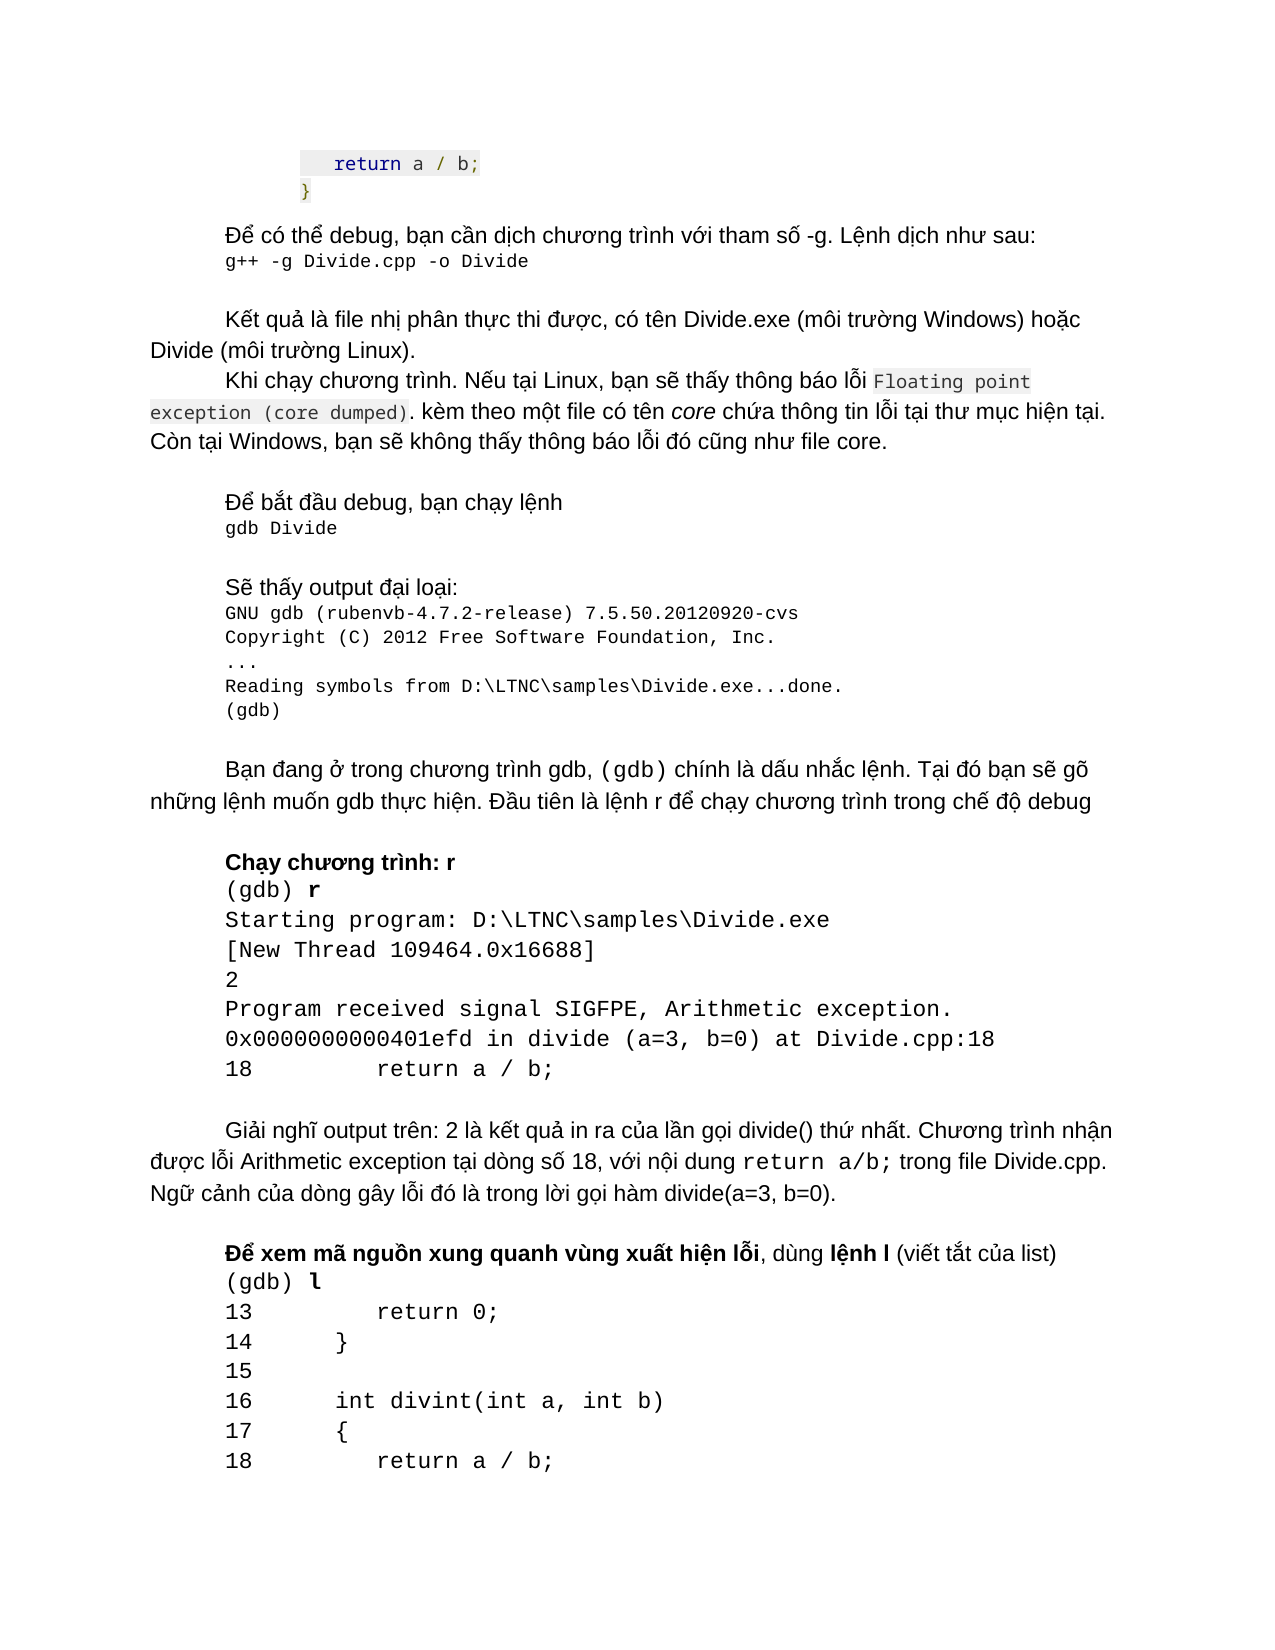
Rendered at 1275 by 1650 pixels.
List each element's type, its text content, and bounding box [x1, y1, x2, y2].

text GNU gdb (rubenvb-4.7.2-release) 7.5.50.20120920-cvs [150, 604, 1125, 625]
text Copyright (C) 2012 Free Software Foundation, Inc. [150, 628, 1125, 649]
text g++ -g Divide.cpp -o Divide [150, 252, 1125, 273]
text Program received signal SIGFPE, Arithmetic exception. [150, 998, 1125, 1024]
text Giải nghĩ output trên: 2 là kết quả in ra của lần gọi divide() thứ nhất. Chương trình nhận được lỗi Arithmetic exception tại dòng số 18, với nội dung return a/b; trong file Divide.cpp. Ngữ cảnh của dòng gây lỗi đó là trong lời gọi hàm divide(a=3, b=0). [150, 1117, 1125, 1206]
text Chạy chương trình: r [150, 848, 1125, 875]
text Starting program: D:\LTNC\samples\Divide.exe [150, 908, 1125, 934]
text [300, 150, 1125, 203]
text Để có thể debug, bạn cần dịch chương trình với tham số -g. Lệnh dịch như sau: [150, 222, 1125, 248]
text 18 return a / b; [150, 1057, 1125, 1083]
text Để xem mã nguồn xung quanh vùng xuất hiện lỗi, dùng lệnh l (viết tắt của list) [150, 1240, 1125, 1267]
text 15 [150, 1360, 1125, 1386]
text 0x0000000000401efd in divide (a=3, b=0) at Divide.cpp:18 [150, 1028, 1125, 1053]
text (gdb) r [150, 879, 1125, 904]
text Kết quả là file nhị phân thực thi được, có tên Divide.exe (môi trường Windows) hoặc Divide (môi trường Linux). [150, 306, 1125, 363]
text Sẽ thấy output đại loại: [150, 573, 1125, 600]
text (gdb) l [150, 1270, 1125, 1296]
text 13 return 0; [150, 1300, 1125, 1326]
text [New Thread 109464.0x16688] [150, 938, 1125, 964]
text gdb Divide [150, 519, 1125, 540]
text 14 } [150, 1330, 1125, 1356]
text 17 { [150, 1419, 1125, 1445]
text Khi chạy chương trình. Nếu tại Linux, bạn sẽ thấy thông báo lỗi Floating point exception (core dumped). kèm theo một file có tên core chứa thông tin lỗi tại thư mục hiện tại. Còn tại Windows, bạn sẽ không thấy thông báo lỗi đó cũng như file core. [150, 367, 1125, 455]
text Bạn đang ở trong chương trình gdb, (gdb) chính là dấu nhắc lệnh. Tại đó bạn sẽ gõ những lệnh muốn gdb thực hiện. Đầu tiên là lệnh r để chạy chương trình trong chế độ debug [150, 756, 1125, 814]
text 18 return a / b; [150, 1449, 1125, 1475]
text 2 [150, 968, 1125, 994]
text Reading symbols from D:\LTNC\samples\Divide.exe...done. [150, 677, 1125, 698]
text ... [150, 652, 1125, 674]
text Để bắt đầu debug, bạn chạy lệnh [150, 489, 1125, 515]
text 16 int divint(int a, int b) [150, 1389, 1125, 1416]
text (gdb) [150, 701, 1125, 722]
